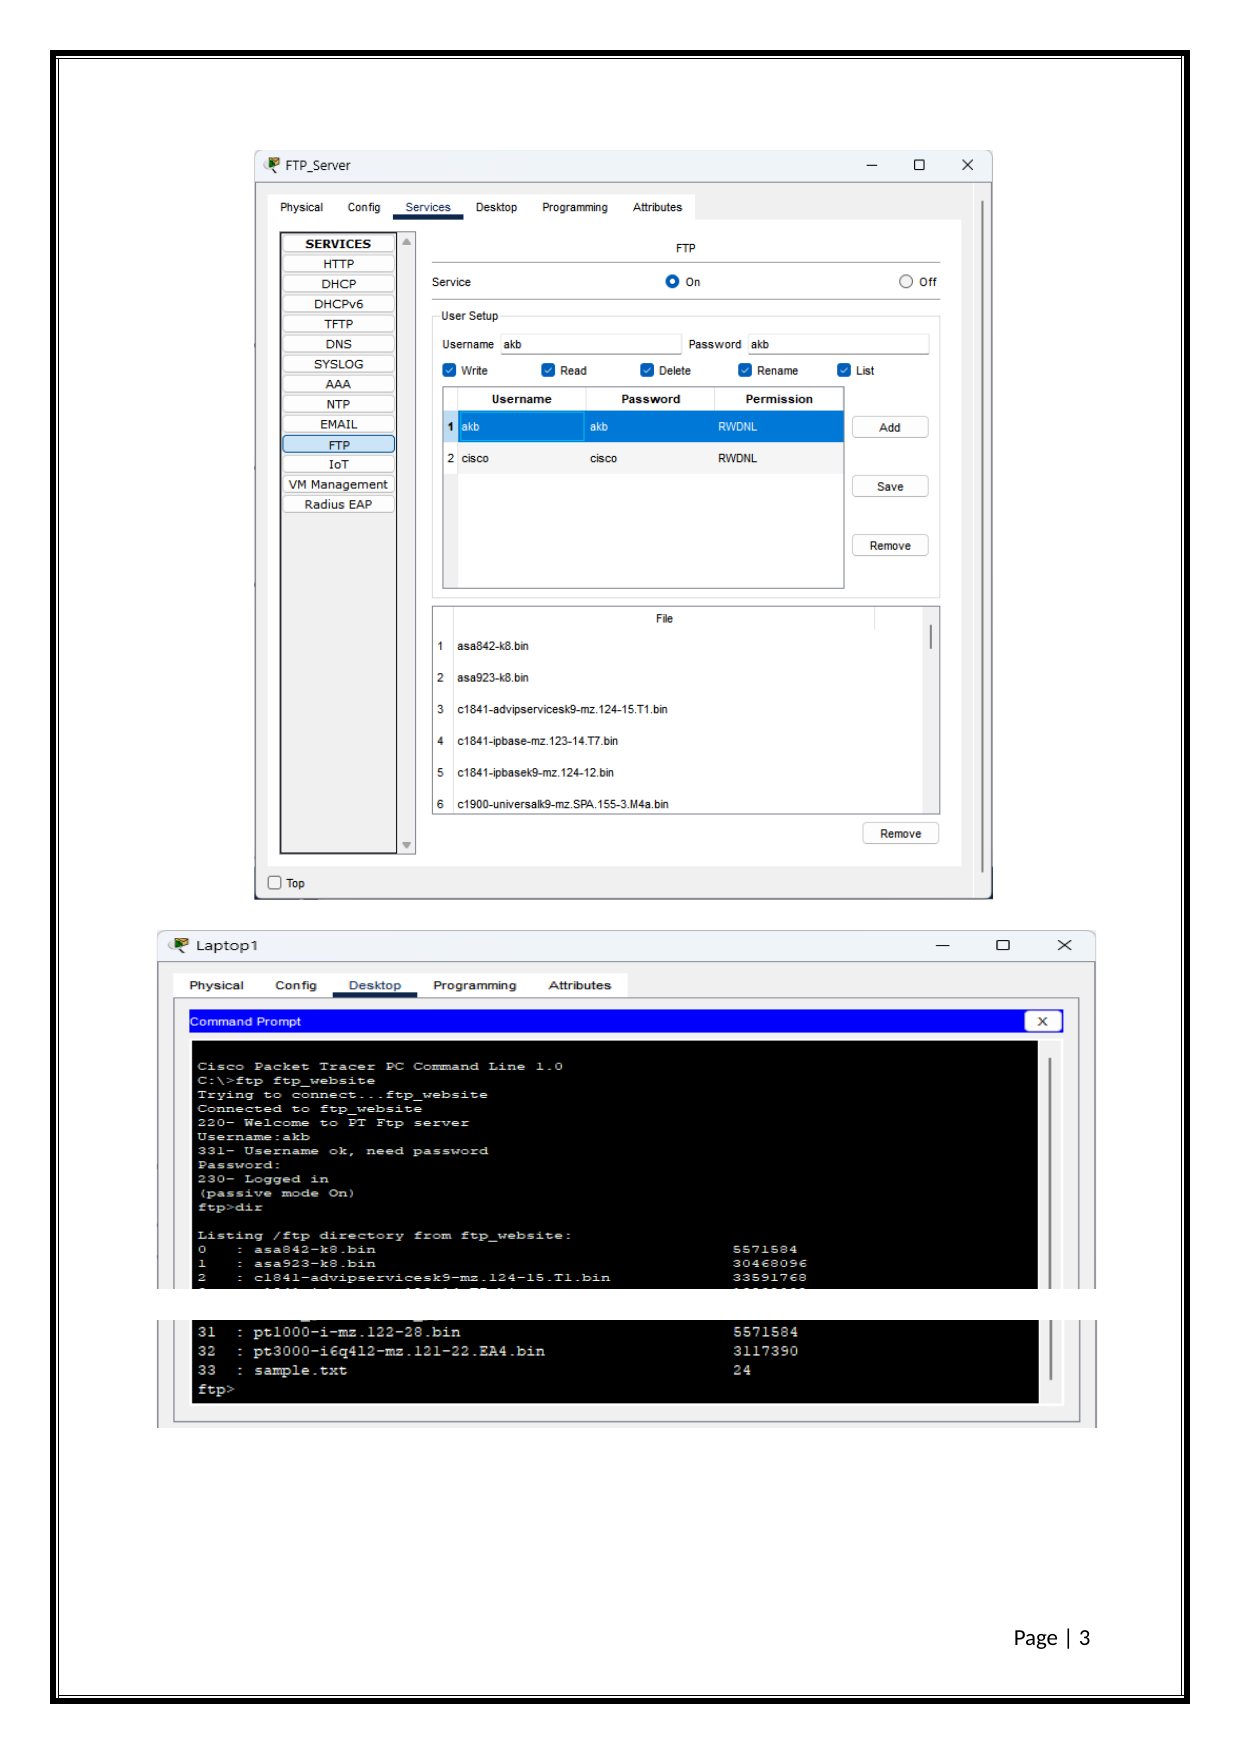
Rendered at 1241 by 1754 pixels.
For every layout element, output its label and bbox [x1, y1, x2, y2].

picture [156, 1320, 1098, 1428]
picture [254, 150, 993, 900]
picture [156, 930, 1097, 1289]
